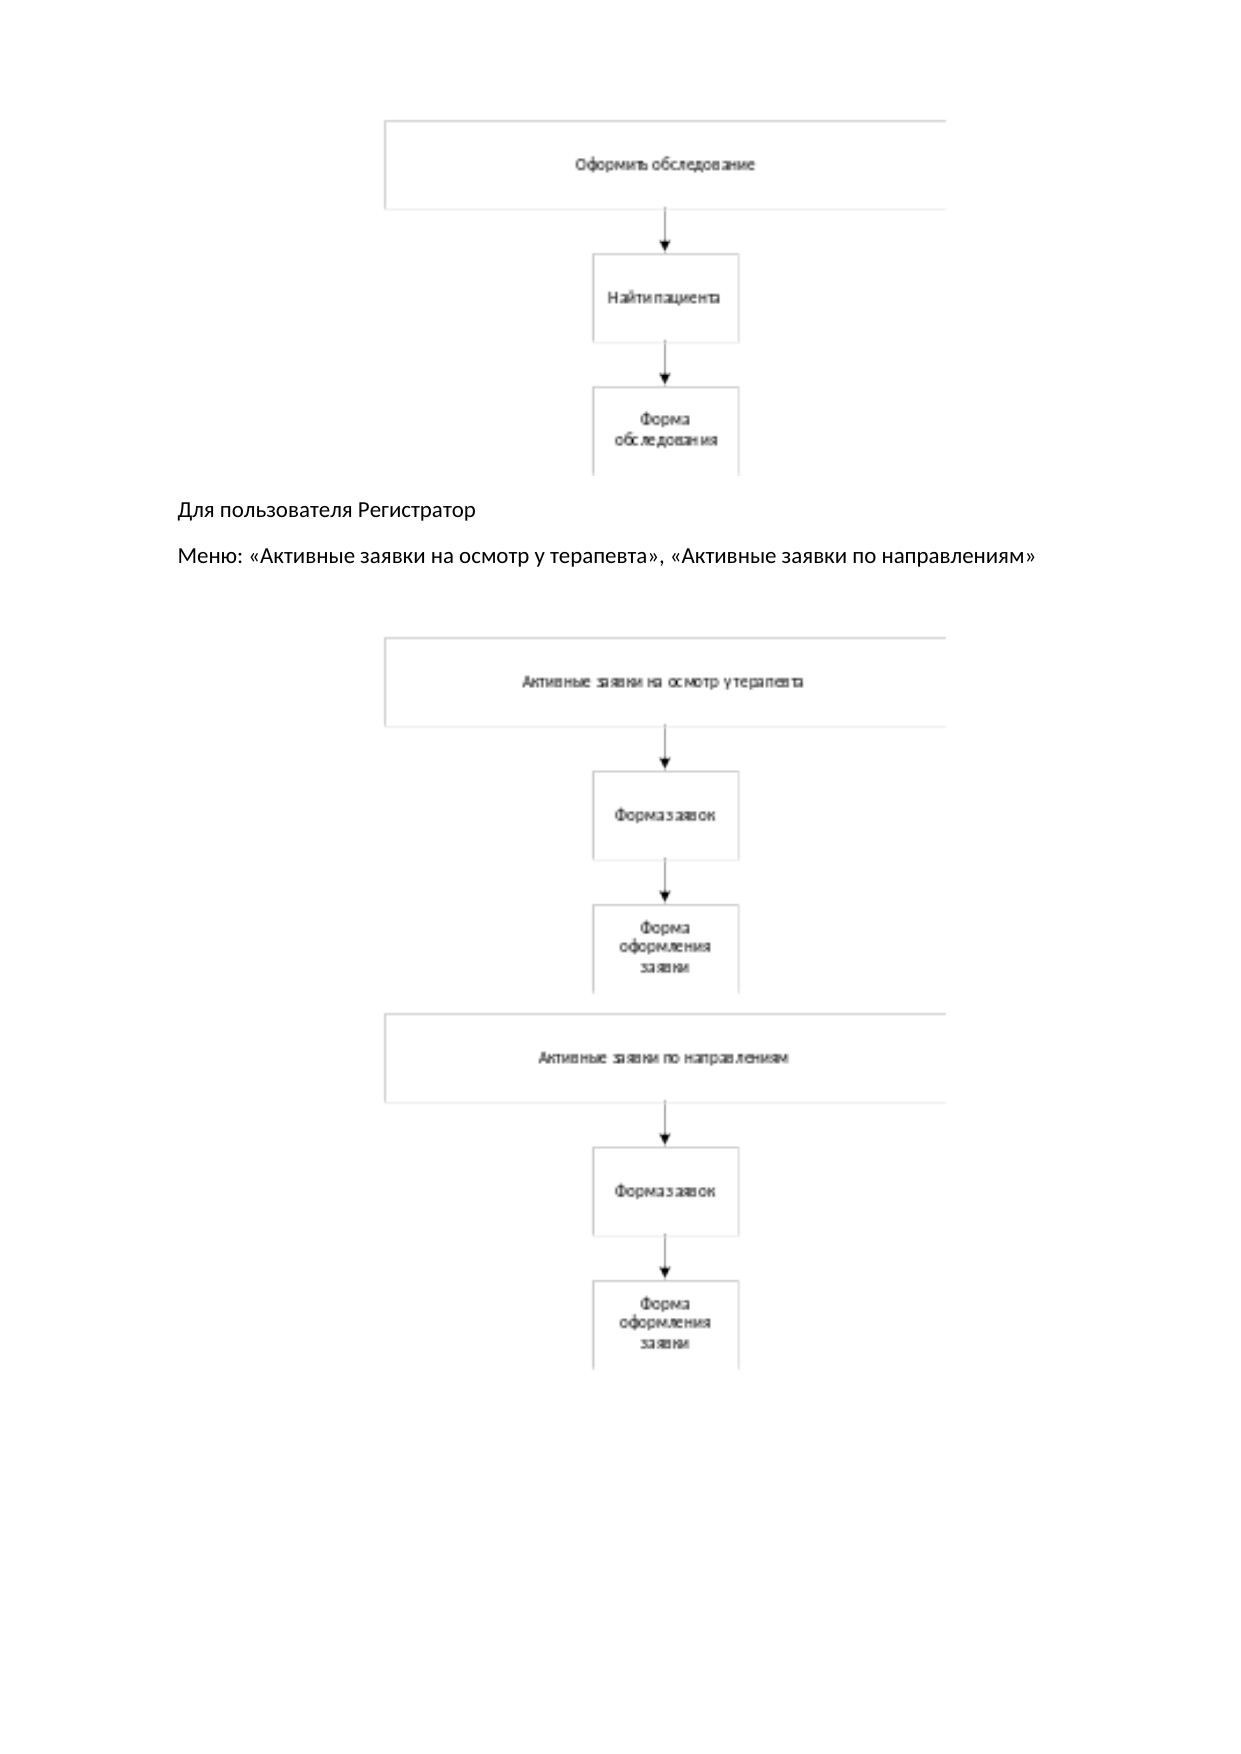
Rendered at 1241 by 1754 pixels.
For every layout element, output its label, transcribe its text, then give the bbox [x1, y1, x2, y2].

text Меню: «Активные заявки на осмотр у терапевта», «Активные заявки по направлениям» [177, 542, 1152, 570]
text Для пользователя Регистратор [177, 495, 1152, 523]
